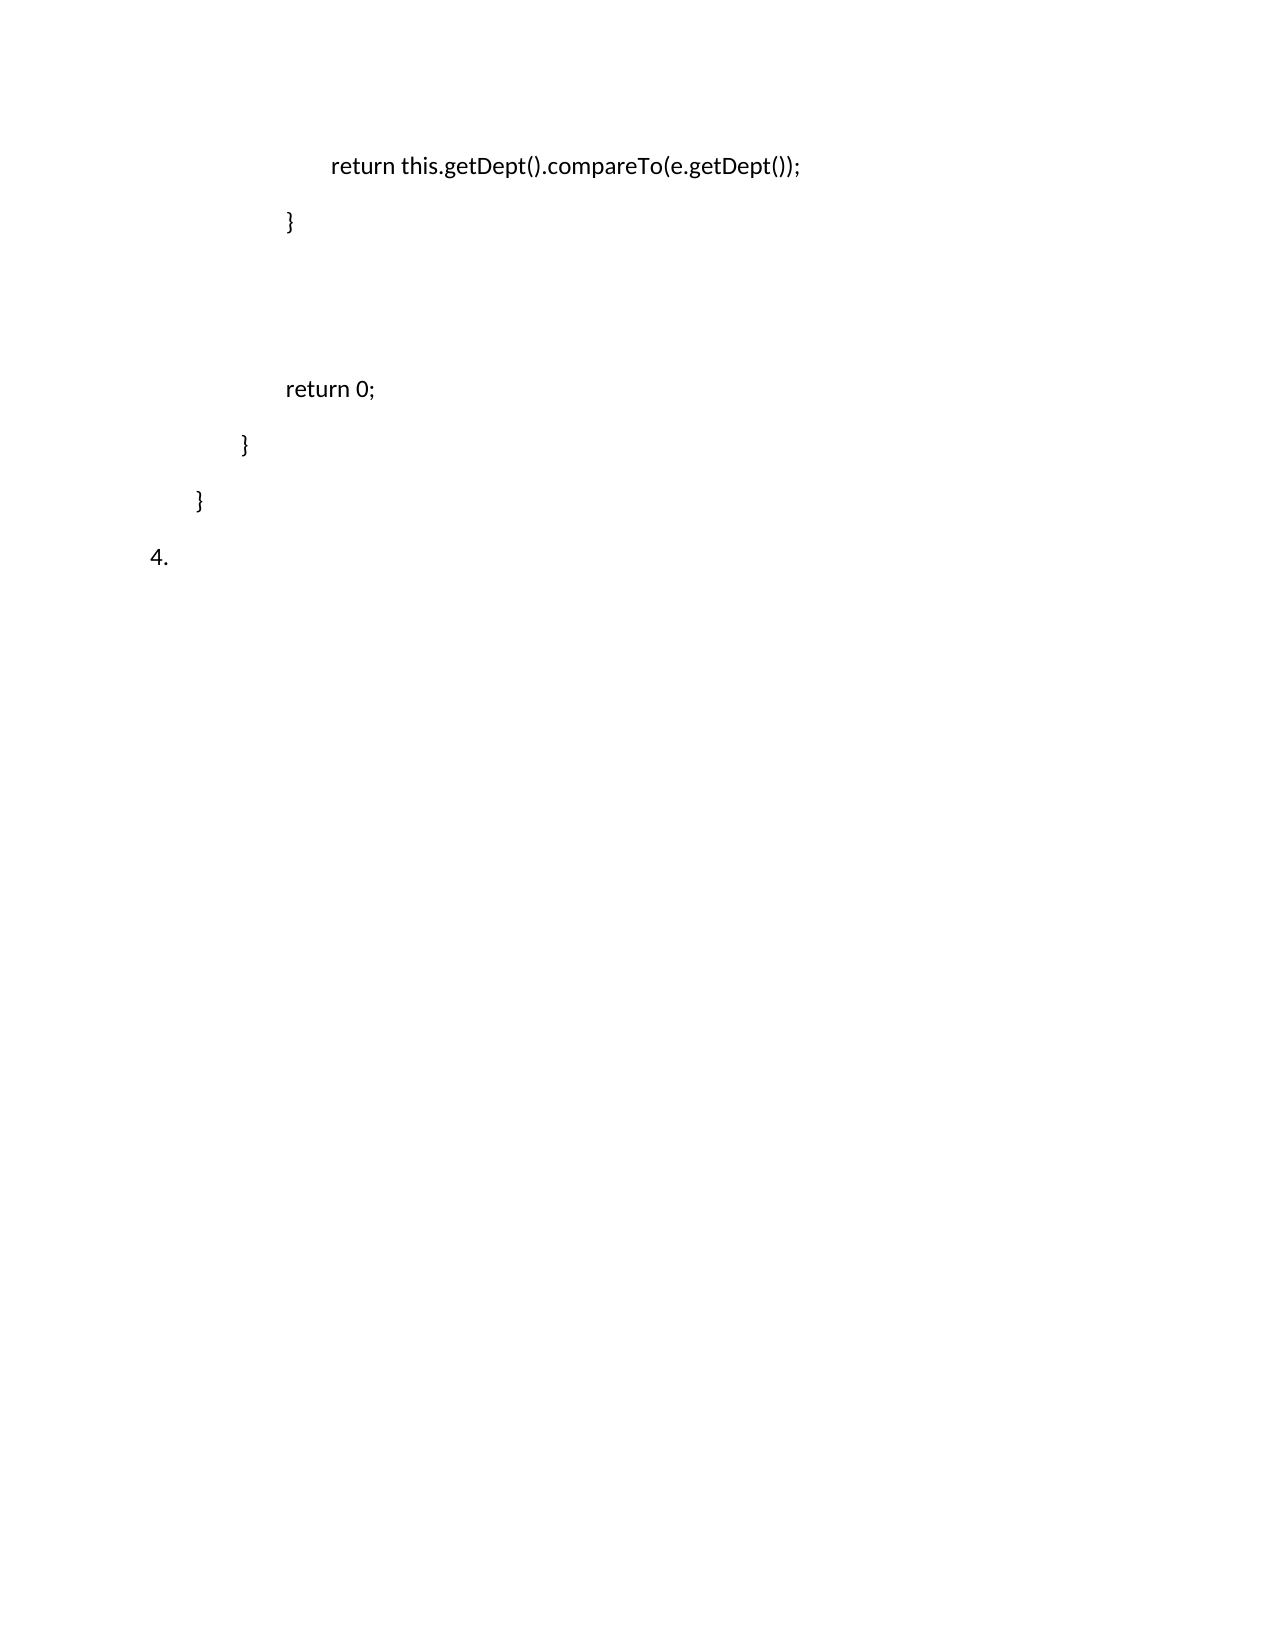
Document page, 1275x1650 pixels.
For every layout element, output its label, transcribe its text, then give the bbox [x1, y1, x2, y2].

text } [150, 206, 1125, 236]
text } [150, 485, 1125, 516]
text } [150, 429, 1125, 460]
text 4. [150, 541, 1125, 571]
text return this.getDept().compareTo(e.getDept()); [150, 150, 1125, 181]
text return 0; [150, 373, 1125, 404]
